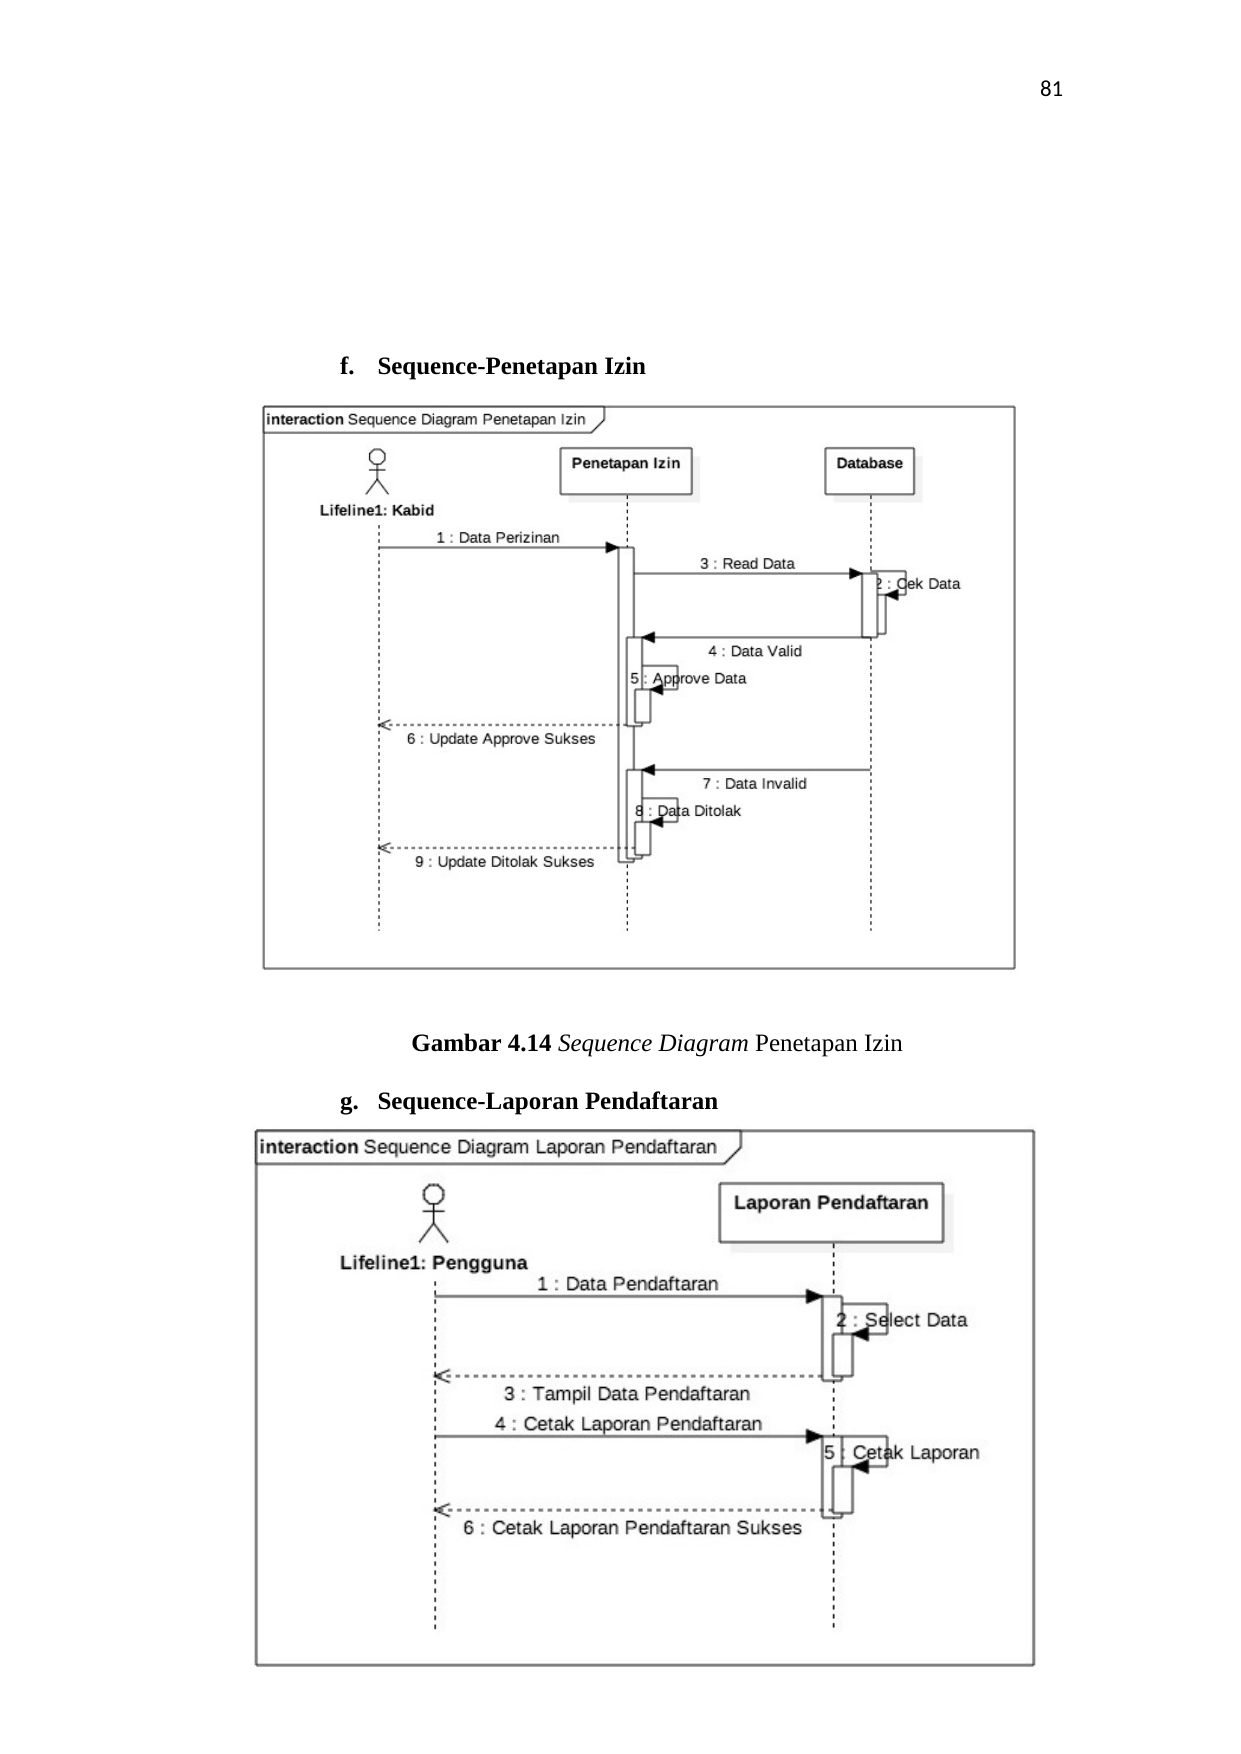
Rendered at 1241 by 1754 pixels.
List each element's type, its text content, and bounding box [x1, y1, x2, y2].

picture [252, 396, 1026, 978]
list Sequence-Penetapan Izin [340, 351, 1063, 380]
list Gambar 4.14 Sequence Diagram Penetapan Izin [251, 1028, 1063, 1057]
list Sequence-Laporan Pendaftaran [340, 1086, 1063, 1115]
picture [252, 1125, 1040, 1670]
